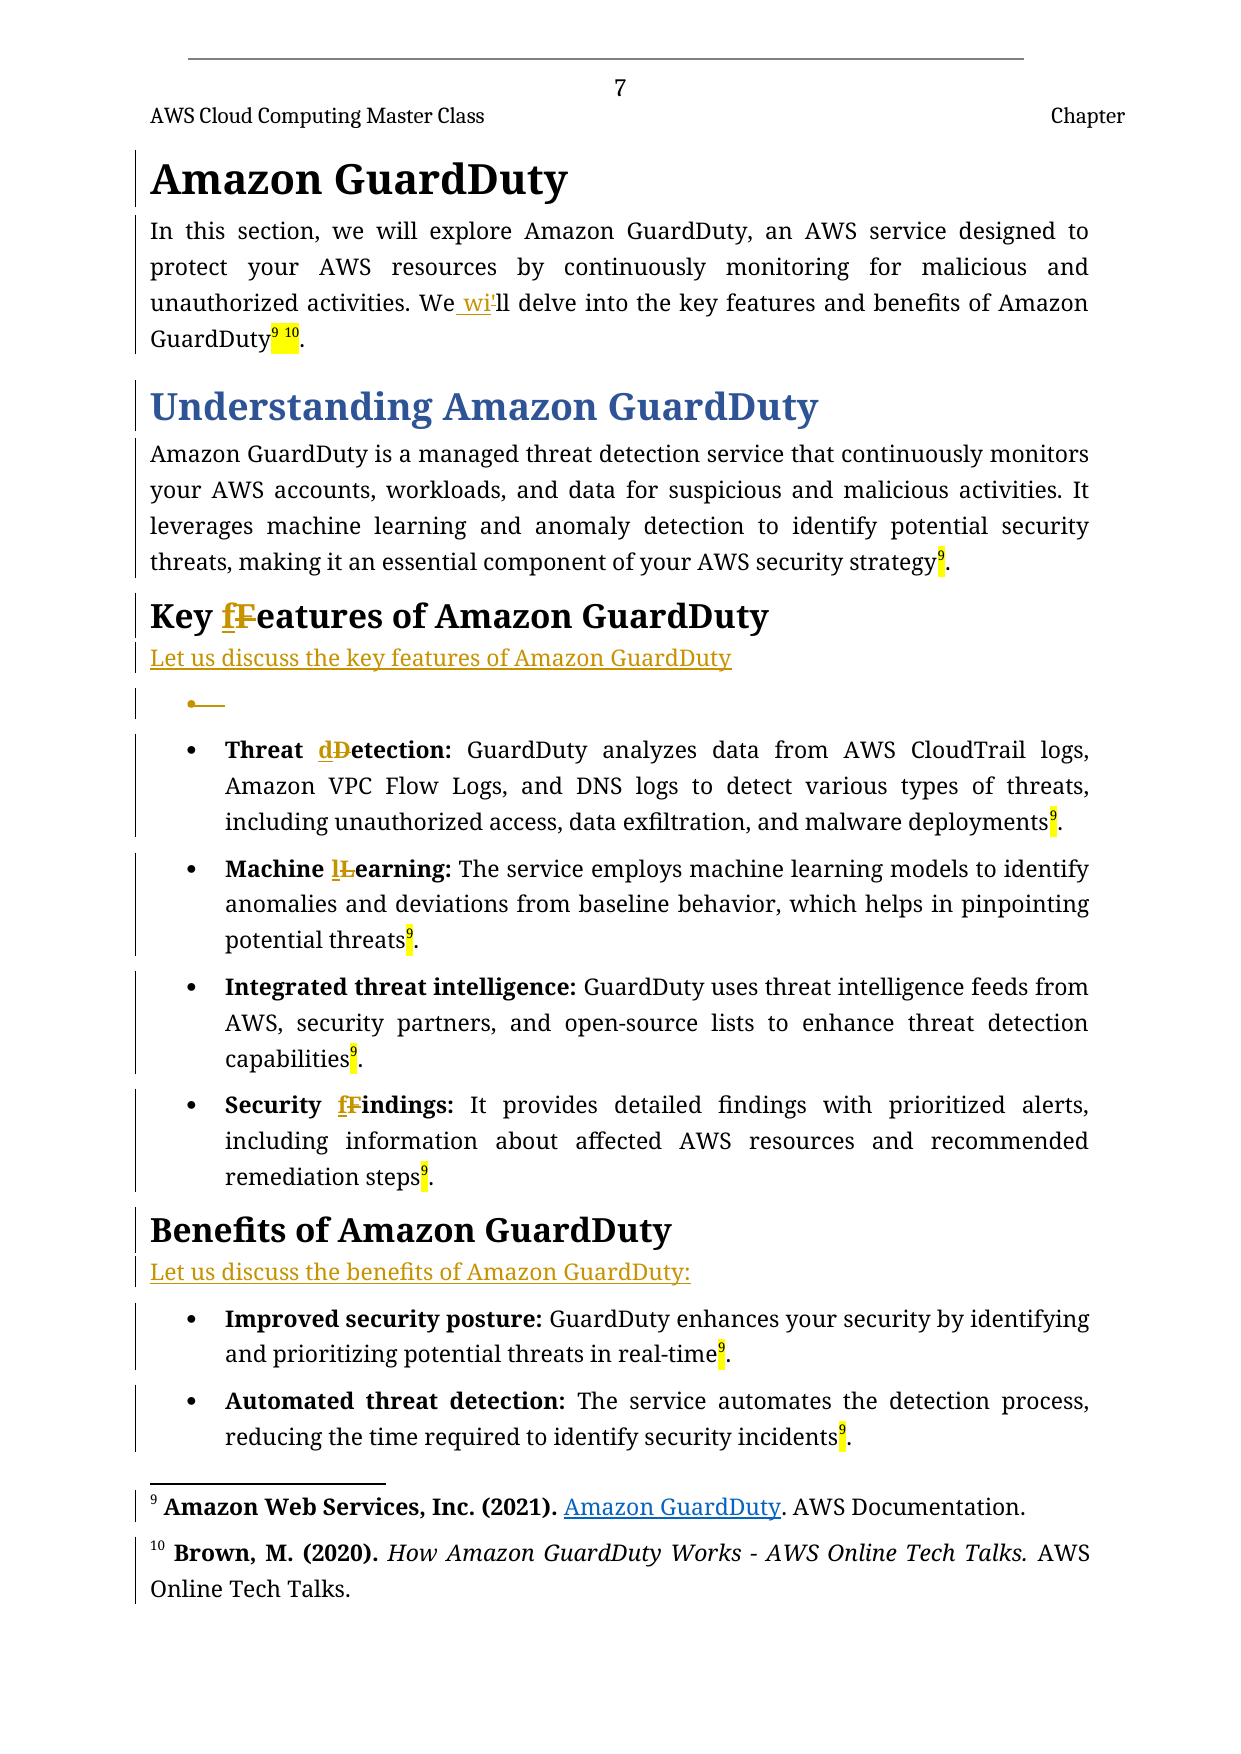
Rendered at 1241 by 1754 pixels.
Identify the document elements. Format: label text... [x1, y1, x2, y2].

list Automated threat detection: The service automates the detection process, reducing the time required to identify security incidents9. [187, 1385, 1090, 1452]
list Threat etection: GuardDuty analyzes data from AWS CloudTrail logs, Amazon VPC Flow Logs, and DNS logs to detect various types of threats, including unauthorized access, data exfiltration, and malware deployments9. [187, 734, 1090, 837]
text In this section, we will explore Amazon GuardDuty, an AWS service designed to protect your AWS resources by continuously monitoring for malicious and unauthorized activities. Well delve into the key features and benefits of Amazon GuardDuty . [150, 215, 1090, 354]
list Security indings: It provides detailed findings with prioritized alerts, including information about affected AWS resources and recommended remediation steps9. [187, 1089, 1090, 1192]
subtitle Benefits of Amazon GuardDuty [150, 1207, 1090, 1253]
text Amazon GuardDuty is a managed threat detection service that continuously monitors your AWS accounts, workloads, and data for suspicious and malicious activities. It leverages machine learning and anomaly detection to identify potential security threats, making it an essential component of your AWS security strategy9. [150, 438, 1090, 577]
subtitle Key eatures of Amazon GuardDuty [150, 593, 1090, 638]
subtitle Understanding Amazon GuardDuty [150, 380, 1090, 431]
subtitle Amazon GuardDuty [150, 150, 1090, 207]
list Integrated threat intelligence: GuardDuty uses threat intelligence feeds from AWS, security partners, and open-source lists to enhance threat detection capabilities9. [187, 971, 1090, 1074]
list Improved security posture: GuardDuty enhances your security by identifying and prioritizing potential threats in real-time9. [187, 1302, 1090, 1370]
list Machine earning: The service employs machine learning models to identify anomalies and deviations from baseline behavior, which helps in pinpointing potential threats9. [187, 852, 1090, 956]
